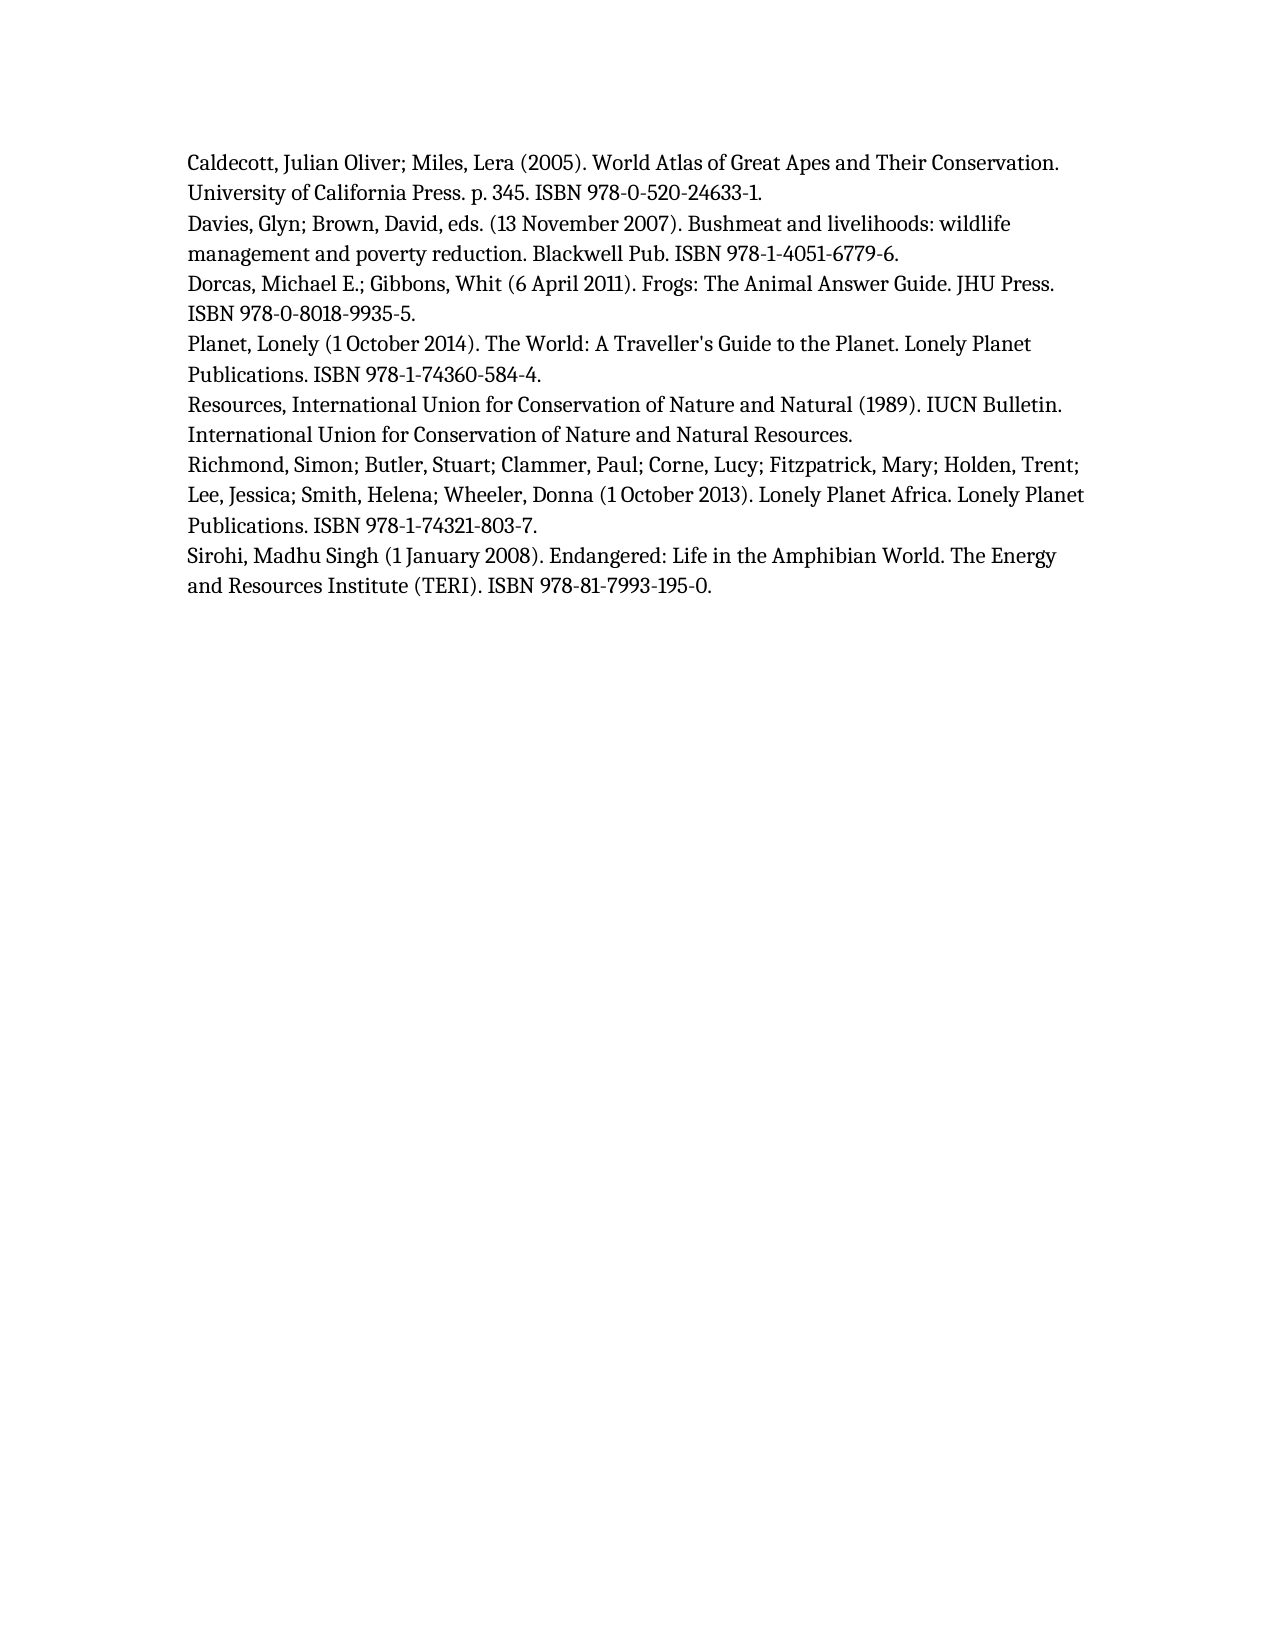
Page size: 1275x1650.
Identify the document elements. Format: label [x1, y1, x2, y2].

text [187, 150, 1087, 599]
